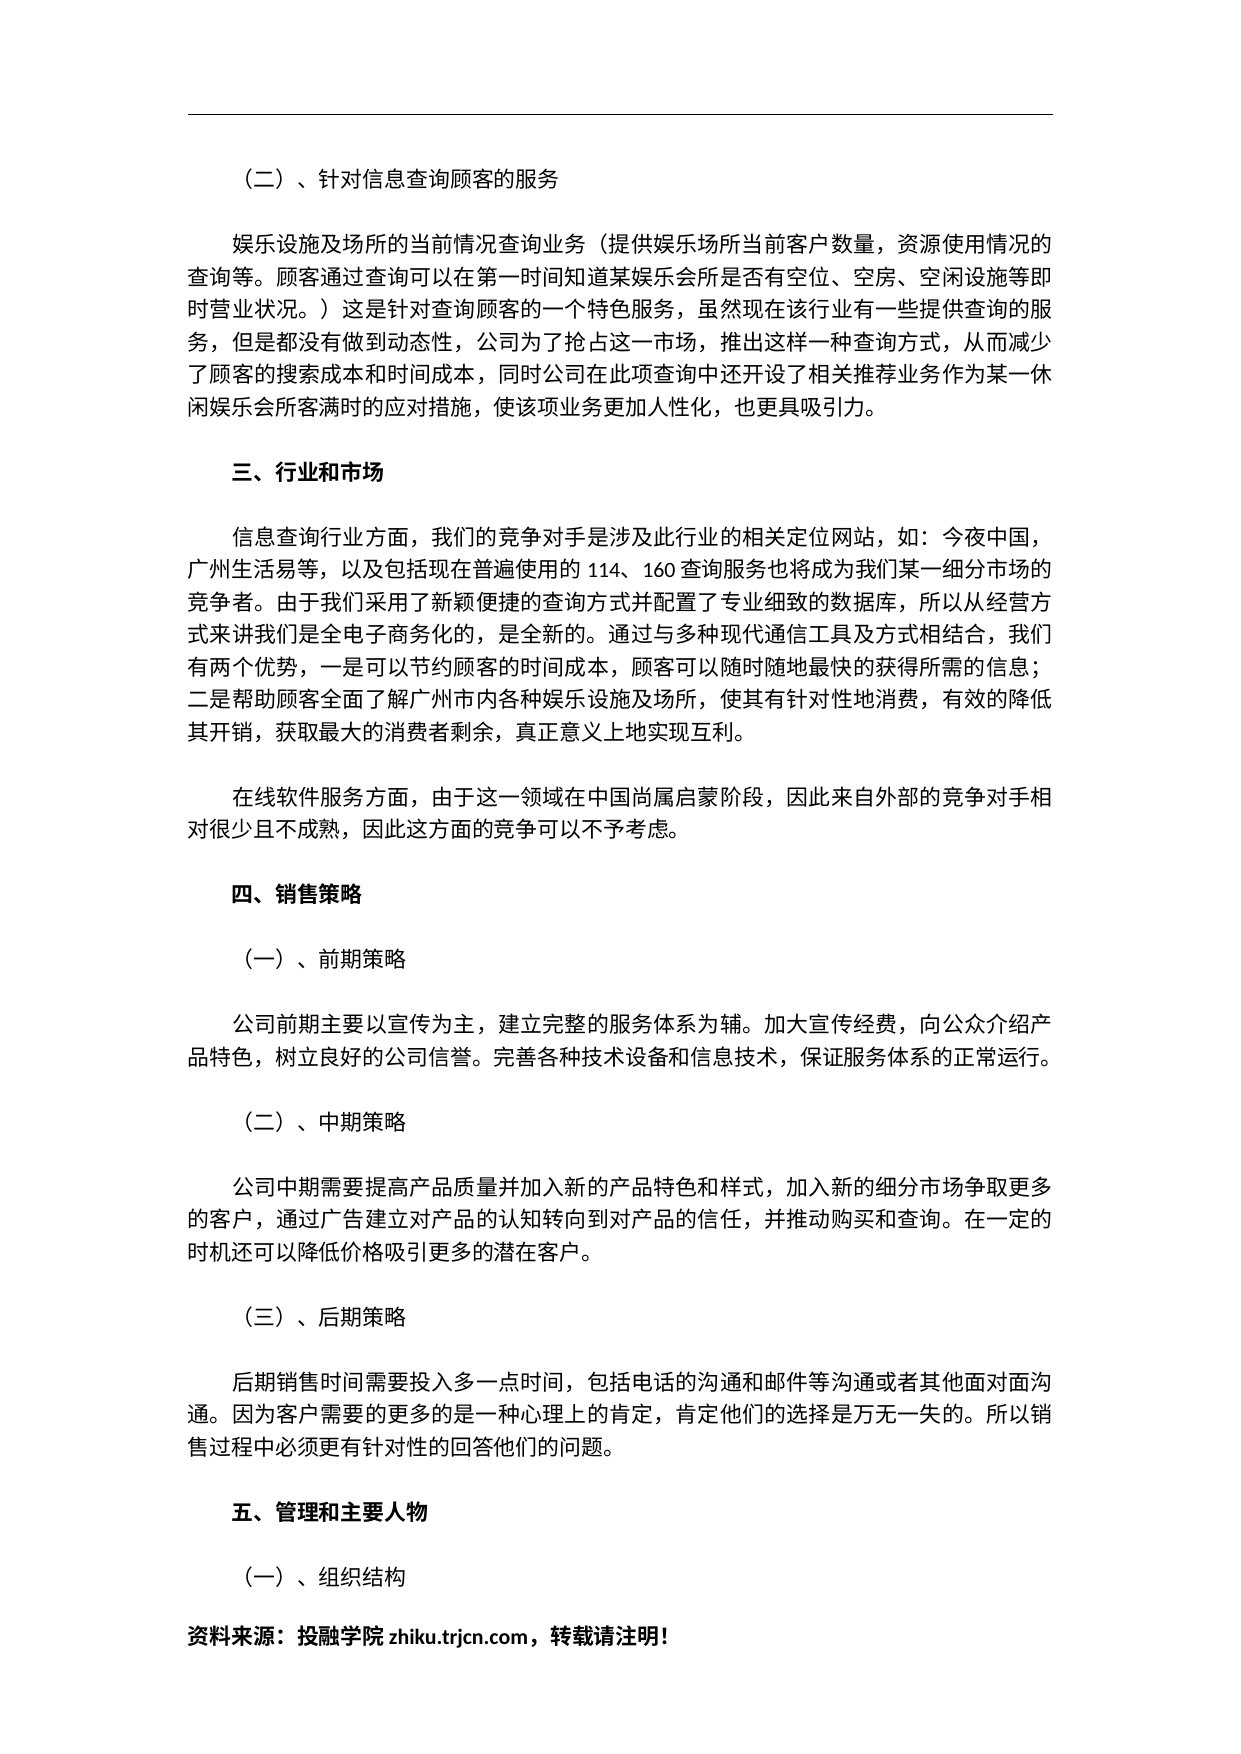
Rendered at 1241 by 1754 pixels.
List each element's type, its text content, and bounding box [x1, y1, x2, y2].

text （三）、后期策略 [187, 1299, 1053, 1332]
text 娱乐设施及场所的当前情况查询业务（提供娱乐场所当前客户数量，资源使用情况的查询等。顾客通过查询可以在第一时间知道某娱乐会所是否有空位、空房、空闲设施等即时营业状况。）这是针对查询顾客的一个特色服务，虽然现在该行业有一些提供查询的服务，但是都没有做到动态性，公司为了抢占这一市场，推出这样一种查询方式，从而减少了顾客的搜索成本和时间成本，同时公司在此项查询中还开设了相关推荐业务作为某一休闲娱乐会所客满时的应对措施，使该项业务更加人性化，也更具吸引力。 [187, 227, 1053, 422]
text （一）、组织结构 [187, 1559, 1053, 1592]
text 五、管理和主要人物 [187, 1494, 1053, 1527]
text 三、行业和市场 [187, 454, 1053, 487]
text 后期销售时间需要投入多一点时间，包括电话的沟通和邮件等沟通或者其他面对面沟通。因为客户需要的更多的是一种心理上的肯定，肯定他们的选择是万无一失的。所以销售过程中必须更有针对性的回答他们的问题。 [187, 1364, 1053, 1462]
text （一）、前期策略 [187, 942, 1053, 974]
text 信息查询行业方面，我们的竞争对手是涉及此行业的相关定位网站，如：今夜中国，广州生活易等，以及包括现在普遍使用的114、160查询服务也将成为我们某一细分市场的竞争者。由于我们采用了新颖便捷的查询方式并配置了专业细致的数据库，所以从经营方式来讲我们是全电子商务化的，是全新的。通过与多种现代通信工具及方式相结合，我们有两个优势，一是可以节约顾客的时间成本，顾客可以随时随地最快的获得所需的信息；二是帮助顾客全面了解广州市内各种娱乐设施及场所，使其有针对性地消费，有效的降低其开销，获取最大的消费者剩余，真正意义上地实现互利。 [187, 519, 1053, 747]
text （二）、针对信息查询顾客的服务 [187, 162, 1053, 194]
text （二）、中期策略 [187, 1104, 1053, 1137]
text 公司前期主要以宣传为主，建立完整的服务体系为辅。加大宣传经费，向公众介绍产品特色，树立良好的公司信誉。完善各种技术设备和信息技术，保证服务体系的正常运行。 [187, 1007, 1053, 1072]
text 四、销售策略 [187, 877, 1053, 909]
text 在线软件服务方面，由于这一领域在中国尚属启蒙阶段，因此来自外部的竞争对手相对很少且不成熟，因此这方面的竞争可以不予考虑。 [187, 779, 1053, 844]
text 公司中期需要提高产品质量并加入新的产品特色和样式，加入新的细分市场争取更多的客户，通过广告建立对产品的认知转向到对产品的信任，并推动购买和查询。在一定的时机还可以降低价格吸引更多的潜在客户。 [187, 1169, 1053, 1267]
